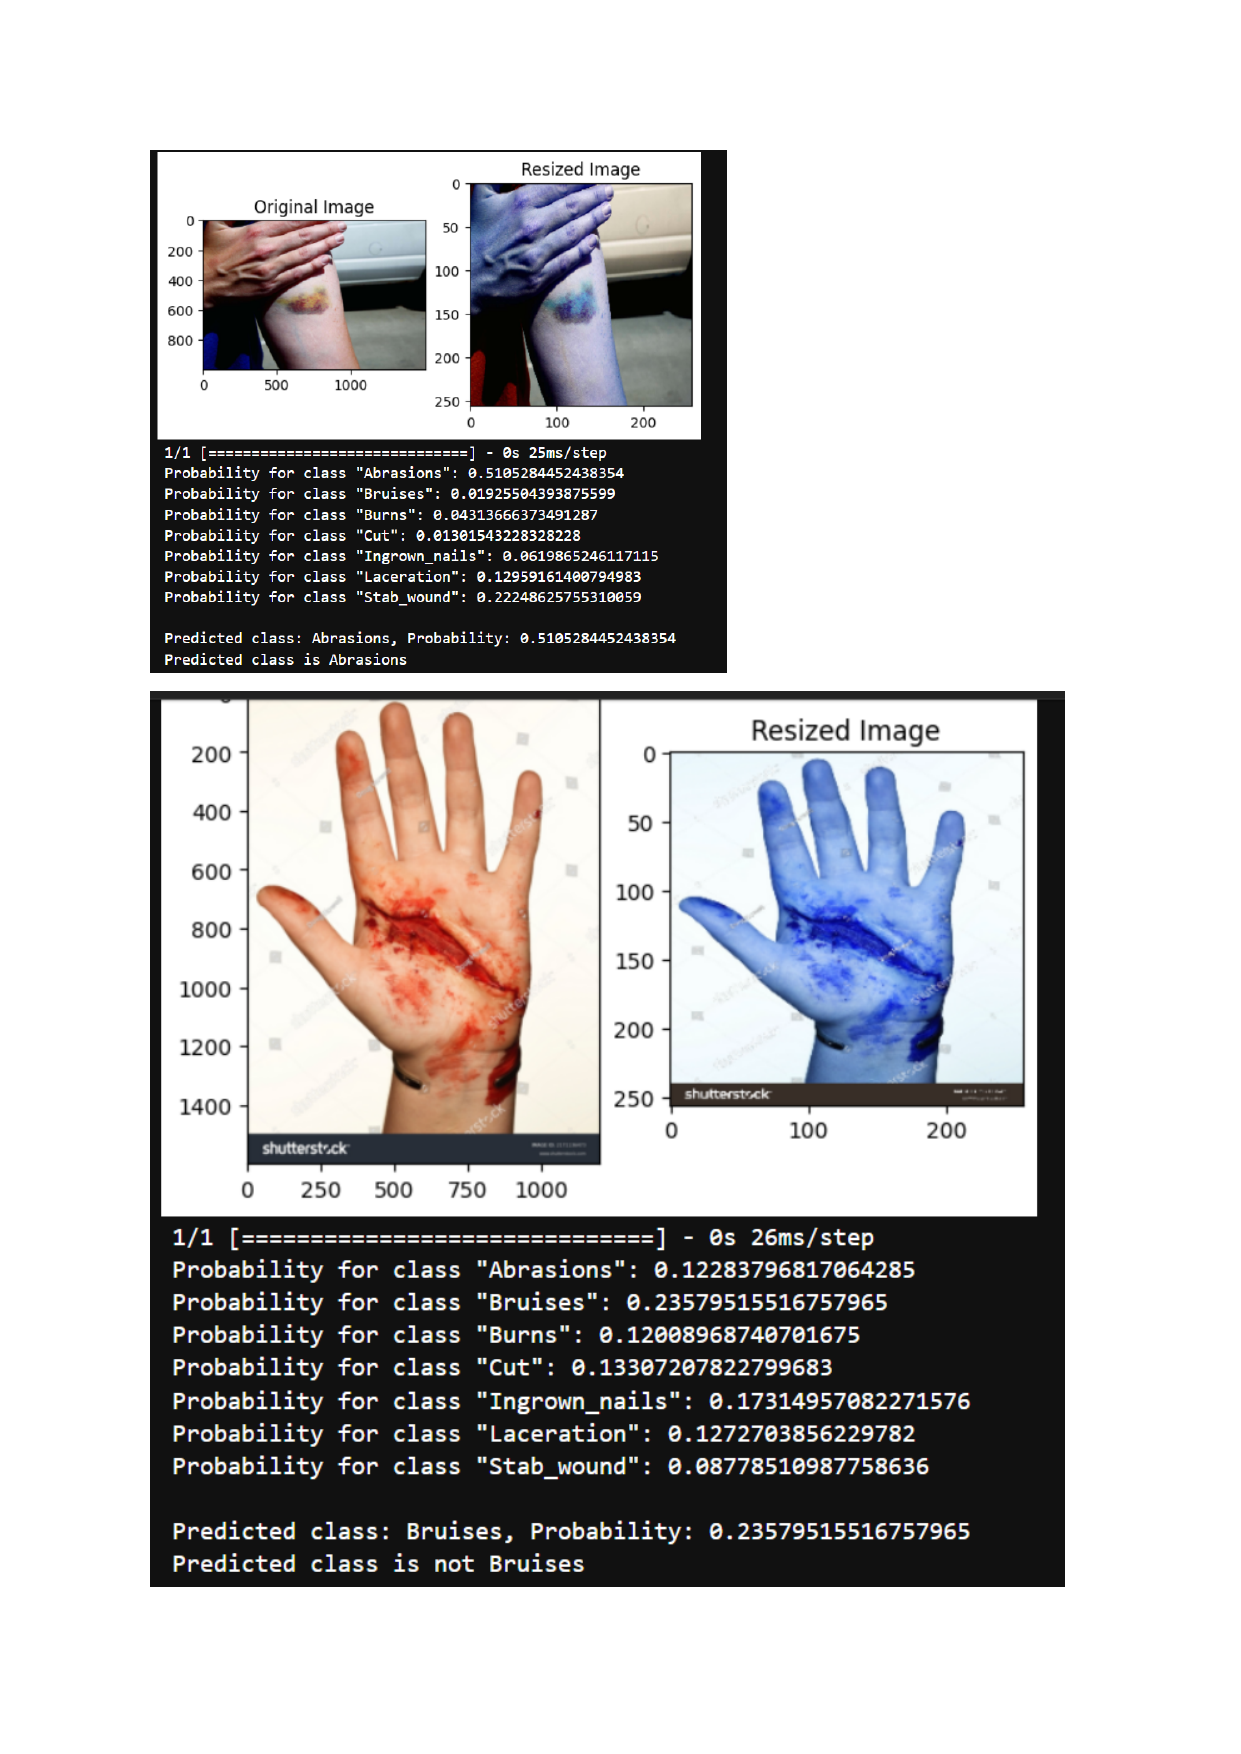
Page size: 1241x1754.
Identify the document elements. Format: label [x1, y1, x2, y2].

picture [150, 691, 1065, 1587]
picture [150, 150, 727, 673]
